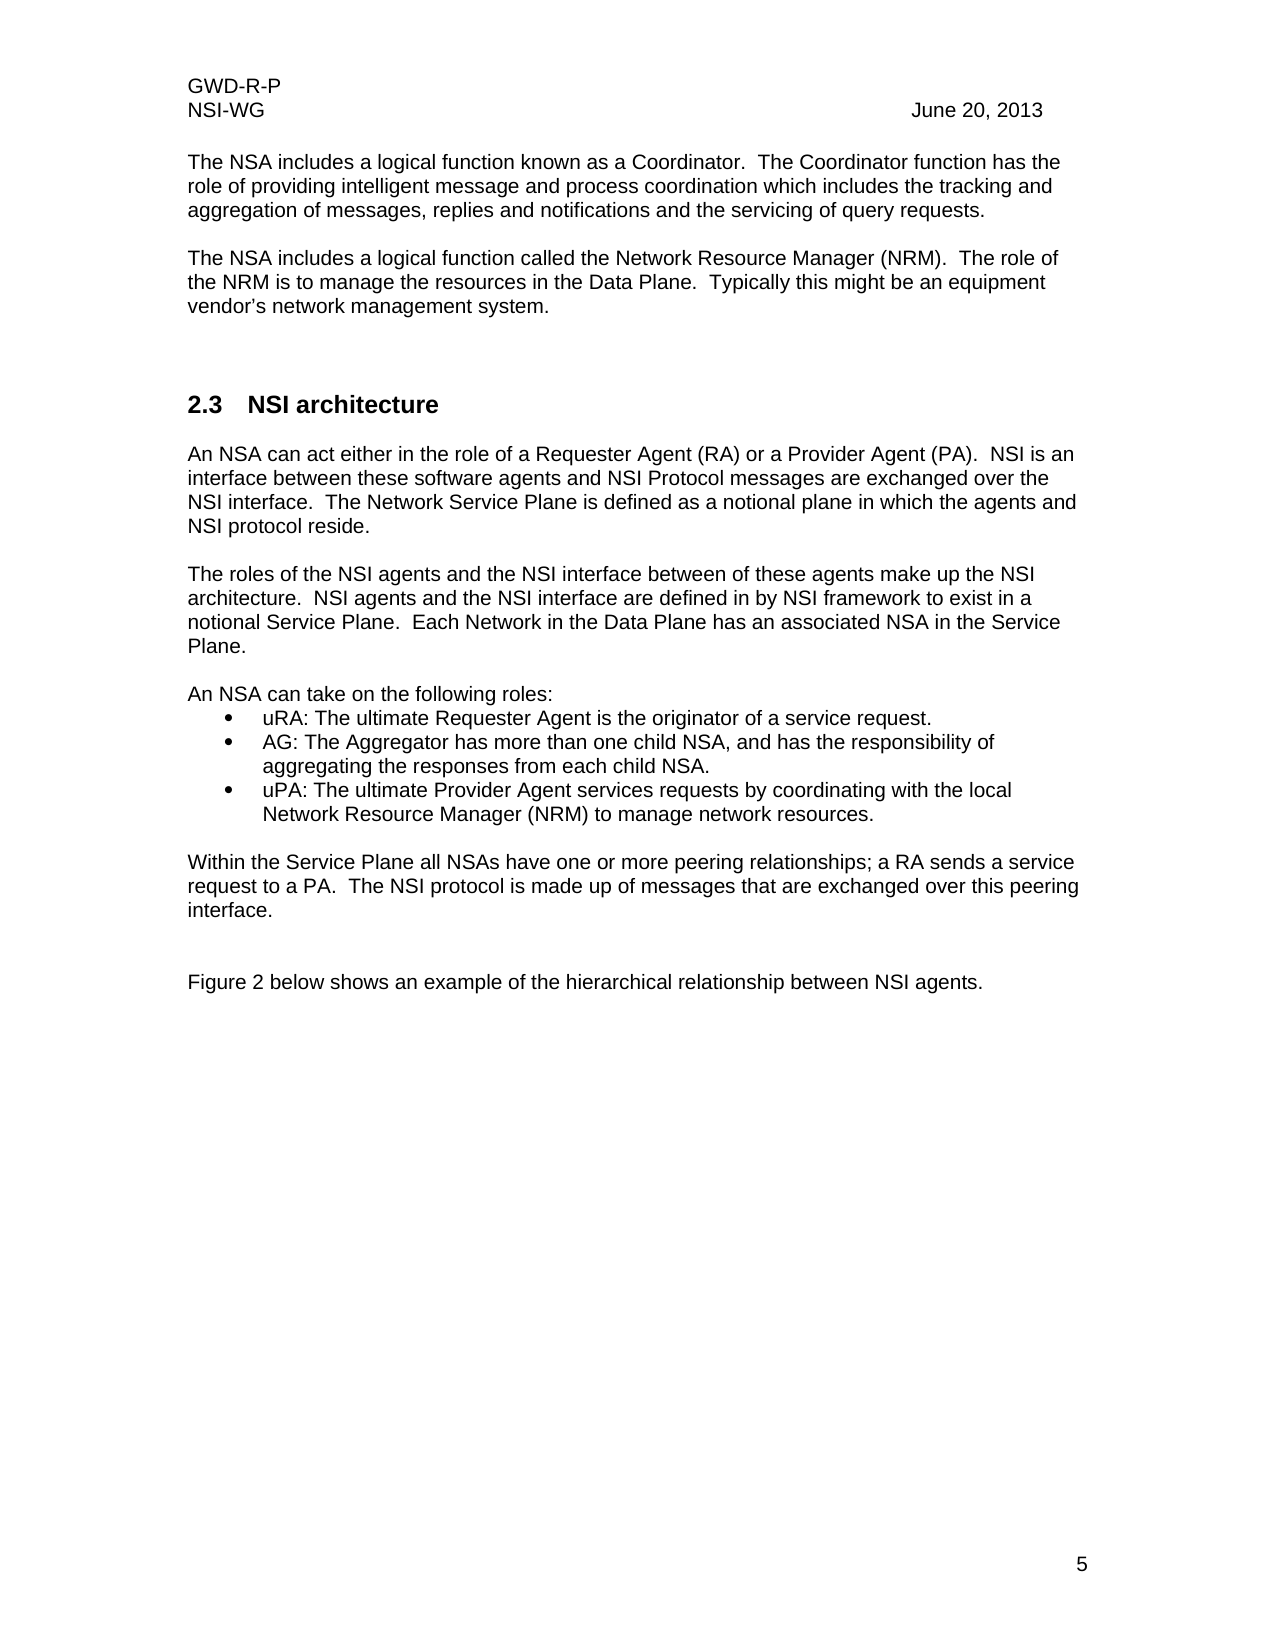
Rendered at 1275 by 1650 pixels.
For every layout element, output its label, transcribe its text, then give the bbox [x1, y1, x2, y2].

list uPA: The ultimate Provider Agent services requests by coordinating with the local Network Resource Manager (NRM) to manage network resources. [225, 778, 1087, 826]
subtitle NSI architecture [187, 389, 1087, 418]
text The roles of the NSI agents and the NSI interface between of these agents make up the NSI architecture. NSI agents and the NSI interface are defined in by NSI framework to exist in a notional Service Plane. Each Network in the Data Plane has an associated NSA in the Service Plane. [187, 562, 1087, 658]
text The NSA includes a logical function called the Network Resource Manager (NRM). The role of the NRM is to manage the resources in the Data Plane. Typically this might be an equipment vendor’s network management system. [187, 246, 1087, 318]
text An NSA can take on the following roles: [187, 682, 1087, 706]
text An NSA can act either in the role of a Requester Agent (RA) or a Provider Agent (PA). NSI is an interface between these software agents and NSI Protocol messages are exchanged over the NSI interface. The Network Service Plane is defined as a notional plane in which the agents and NSI protocol reside. [187, 442, 1087, 538]
text Within the Service Plane all NSAs have one or more peering relationships; a RA sends a service request to a PA. The NSI protocol is made up of messages that are exchanged over this peering interface. [187, 850, 1087, 922]
text Figure 2 below shows an example of the hierarchical relationship between NSI agents. [187, 970, 1087, 994]
text The NSA includes a logical function known as a Coordinator. The Coordinator function has the role of providing intelligent message and process coordination which includes the tracking and aggregation of messages, replies and notifications and the servicing of query requests. [187, 150, 1087, 222]
list AG: The Aggregator has more than one child NSA, and has the responsibility of aggregating the responses from each child NSA. [225, 730, 1087, 778]
list uRA: The ultimate Requester Agent is the originator of a service request. [225, 706, 1087, 730]
